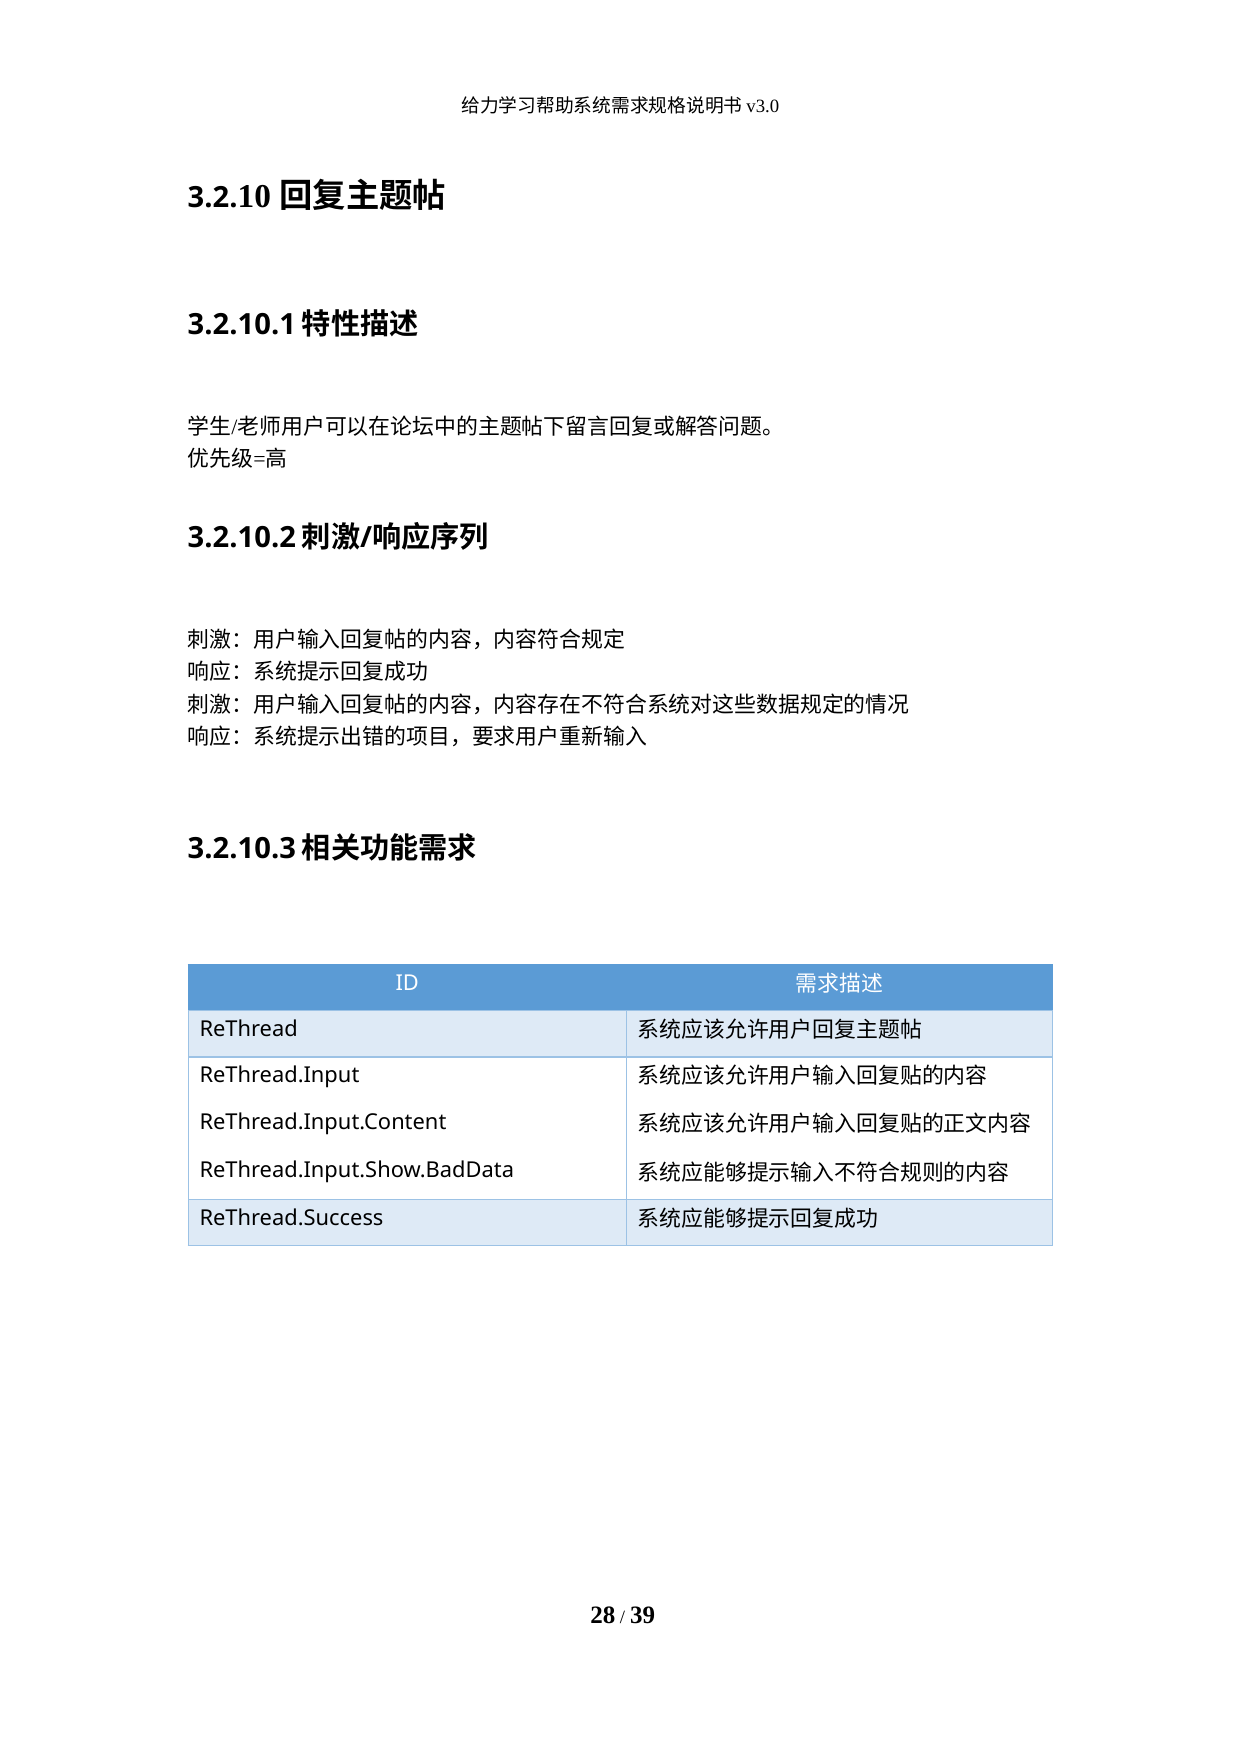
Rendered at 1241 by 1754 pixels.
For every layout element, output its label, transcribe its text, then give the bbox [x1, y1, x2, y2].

subtitle 3.2.10.3相关功能需求 [187, 813, 1053, 878]
subtitle 3.2.10.2刺激/响应序列 [187, 502, 1053, 567]
text 响应：系统提示回复成功 [187, 654, 1053, 686]
text 优先级=高 [187, 441, 1053, 473]
text 响应：系统提示出错的项目，要求用户重新输入 [187, 719, 1053, 751]
table_cell 系统应能够提示回复成功 [627, 1200, 1052, 1245]
text 刺激：用户输入回复帖的内容，内容存在不符合系统对这些数据规定的情况 [187, 686, 1053, 719]
table_cell ReThread.Input ReThread.Input.Content ReThread.Input.Show.BadData [189, 1058, 626, 1199]
table_cell 系统应该允许用户输入回复贴的内容 系统应该允许用户输入回复贴的正文内容 系统应能够提示输入不符合规则的内容 [627, 1058, 1052, 1199]
text 刺激：用户输入回复帖的内容，内容符合规定 [187, 621, 1053, 654]
table_header 需求描述 [627, 965, 1052, 1010]
text 学生/老师用户可以在论坛中的主题帖下留言回复或解答问题。 [187, 408, 1053, 441]
table_cell ReThread [189, 1011, 626, 1056]
table_cell ReThread.Success [189, 1200, 626, 1245]
table_cell 系统应该允许用户回复主题帖 [627, 1011, 1052, 1056]
subtitle 3.2.10 回复主题帖 [187, 160, 1053, 225]
table_header ID [189, 965, 626, 1010]
subtitle 3.2.10.1特性描述 [187, 289, 1053, 354]
